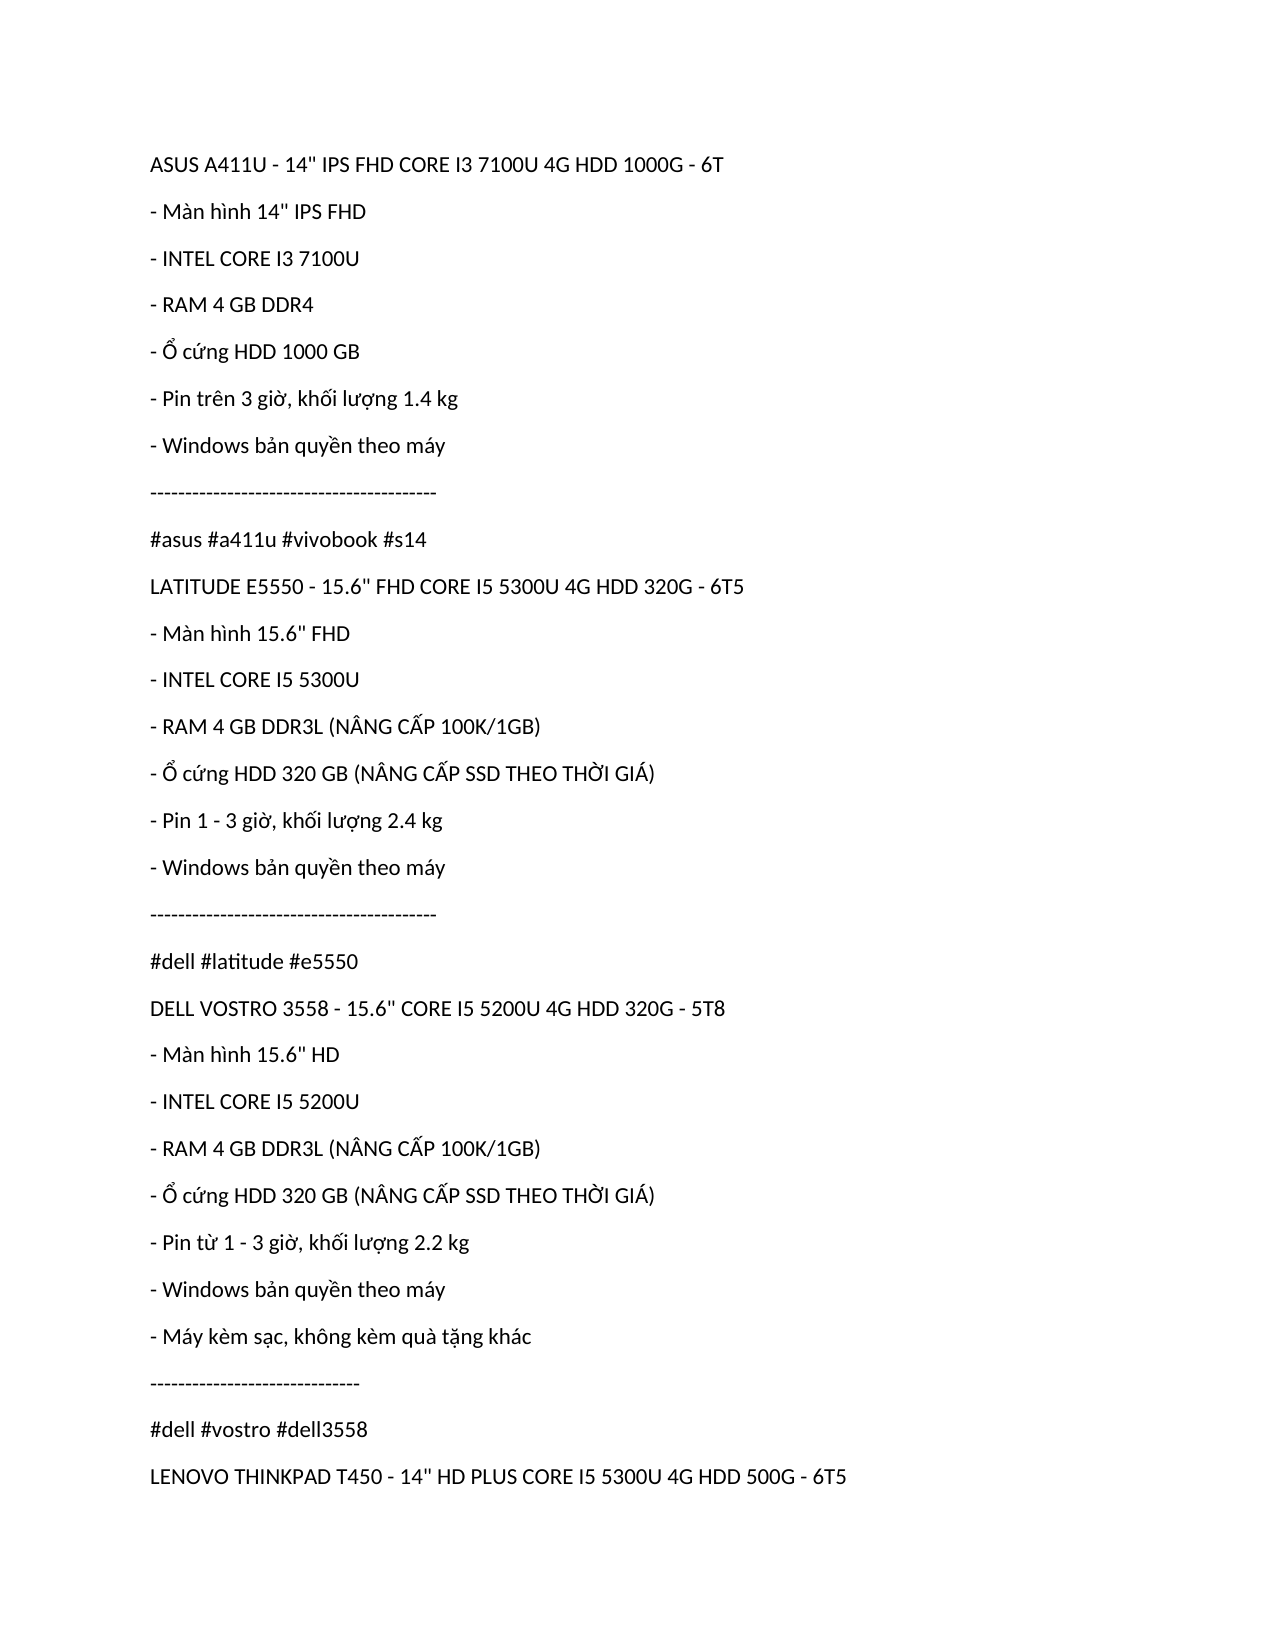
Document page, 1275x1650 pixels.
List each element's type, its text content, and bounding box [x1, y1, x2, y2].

text - RAM 4 GB DDR4 [150, 291, 1125, 319]
text - INTEL CORE I3 7100U [150, 244, 1125, 272]
text LATITUDE E5550 - 15.6" FHD CORE I5 5300U 4G HDD 320G - 6T5 [150, 572, 1125, 600]
text ----------------------------------------- [150, 478, 1125, 506]
text - Màn hình 15.6" FHD [150, 619, 1125, 647]
text - Pin từ 1 - 3 giờ, khối lượng 2.2 kg [150, 1228, 1125, 1256]
text ASUS A411U - 14" IPS FHD CORE I3 7100U 4G HDD 1000G - 6T [150, 150, 1125, 178]
text - Windows bản quyền theo máy [150, 431, 1125, 459]
text ----------------------------------------- [150, 900, 1125, 928]
text - Pin 1 - 3 giờ, khối lượng 2.4 kg [150, 806, 1125, 834]
text LENOVO THINKPAD T450 - 14" HD PLUS CORE I5 5300U 4G HDD 500G - 6T5 [150, 1462, 1125, 1491]
text - INTEL CORE I5 5300U [150, 666, 1125, 694]
text - Ổ cứng HDD 320 GB (NÂNG CẤP SSD THEO THỜI GIÁ) [150, 759, 1125, 787]
text #asus #a411u #vivobook #s14 [150, 525, 1125, 553]
text - RAM 4 GB DDR3L (NÂNG CẤP 100K/1GB) [150, 712, 1125, 741]
text - RAM 4 GB DDR3L (NÂNG CẤP 100K/1GB) [150, 1134, 1125, 1162]
text ------------------------------ [150, 1369, 1125, 1397]
text - INTEL CORE I5 5200U [150, 1087, 1125, 1116]
text - Ổ cứng HDD 320 GB (NÂNG CẤP SSD THEO THỜI GIÁ) [150, 1181, 1125, 1209]
text - Màn hình 15.6" HD [150, 1041, 1125, 1069]
text - Máy kèm sạc, không kèm quà tặng khác [150, 1322, 1125, 1350]
text - Ổ cứng HDD 1000 GB [150, 337, 1125, 366]
text - Windows bản quyền theo máy [150, 853, 1125, 881]
text #dell #latitude #e5550 [150, 947, 1125, 975]
text DELL VOSTRO 3558 - 15.6" CORE I5 5200U 4G HDD 320G - 5T8 [150, 994, 1125, 1022]
text - Pin trên 3 giờ, khối lượng 1.4 kg [150, 384, 1125, 412]
text - Windows bản quyền theo máy [150, 1275, 1125, 1303]
text #dell #vostro #dell3558 [150, 1416, 1125, 1444]
text - Màn hình 14" IPS FHD [150, 197, 1125, 225]
